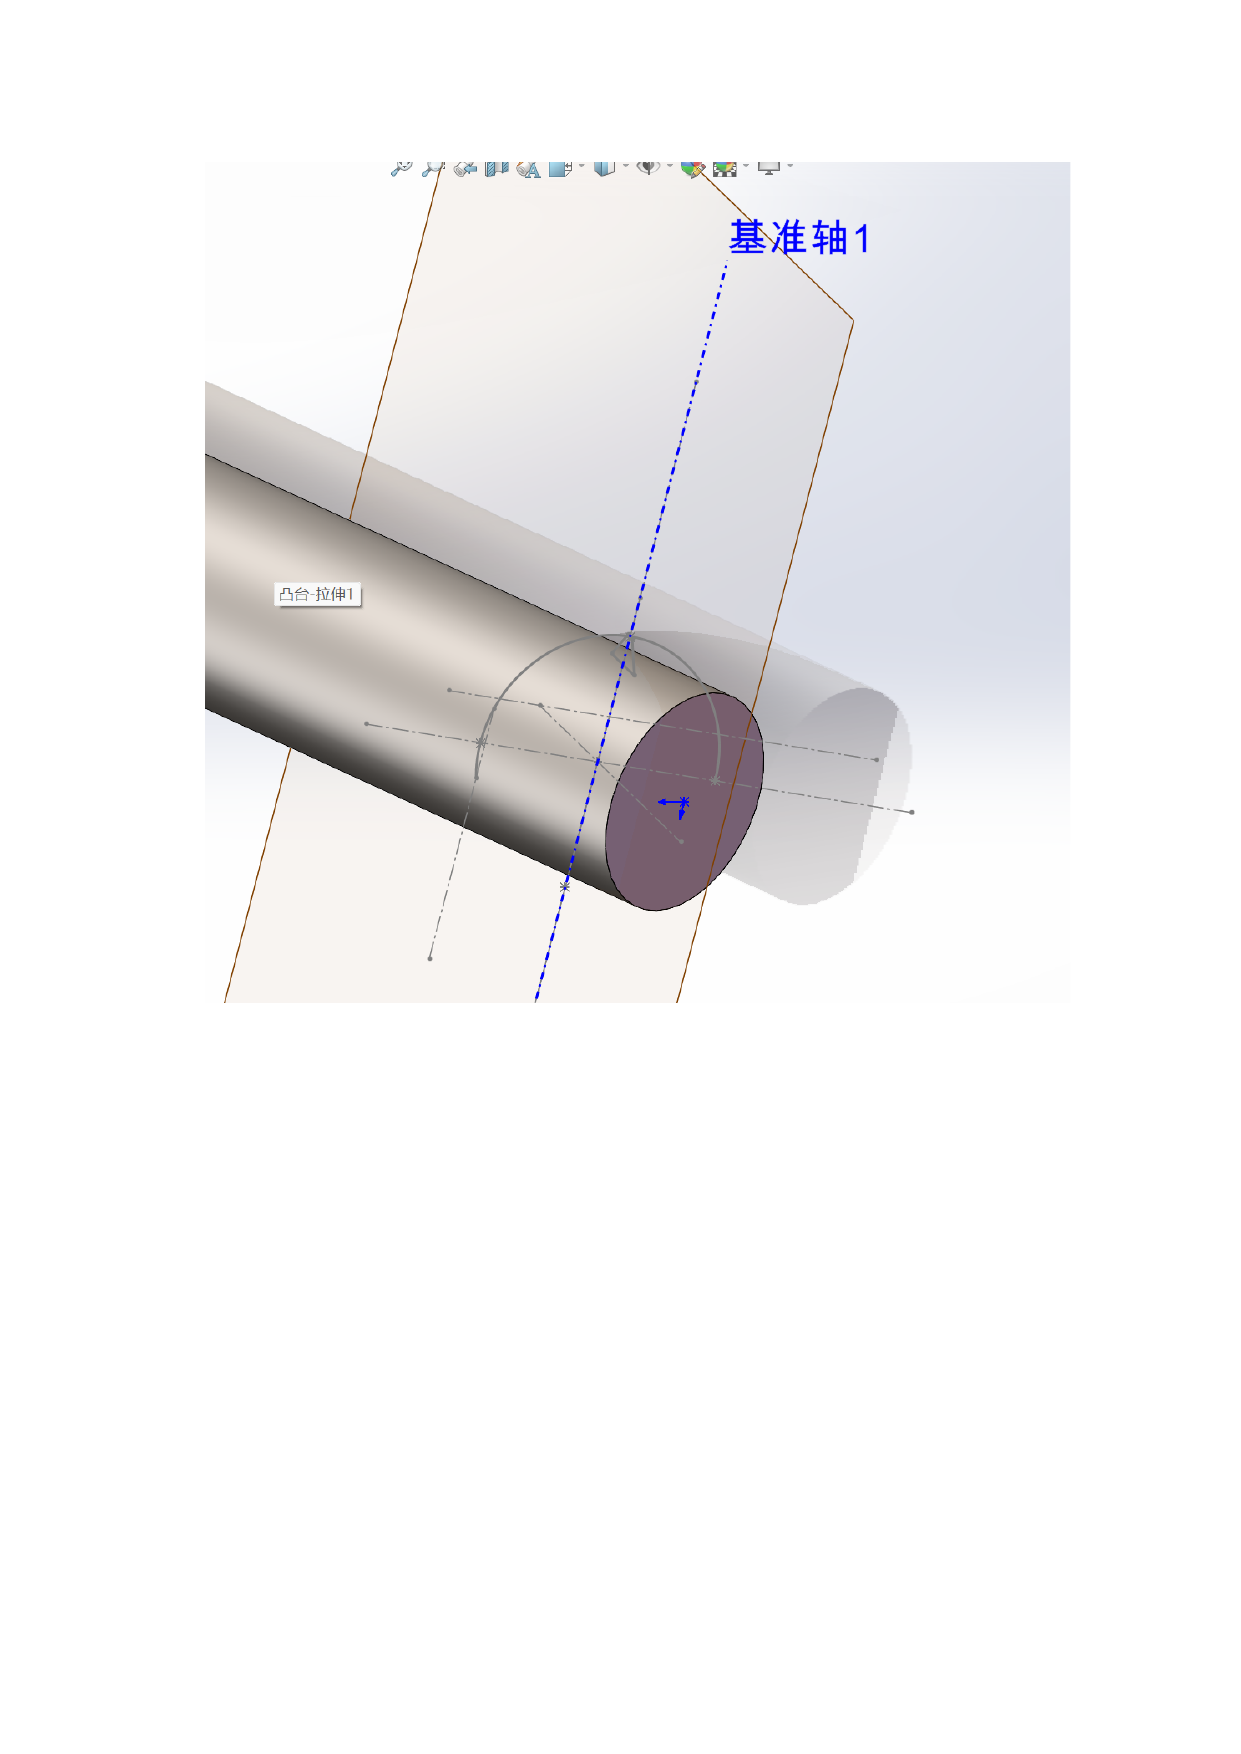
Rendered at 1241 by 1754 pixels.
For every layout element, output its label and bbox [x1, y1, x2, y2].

picture [205, 162, 1071, 1003]
